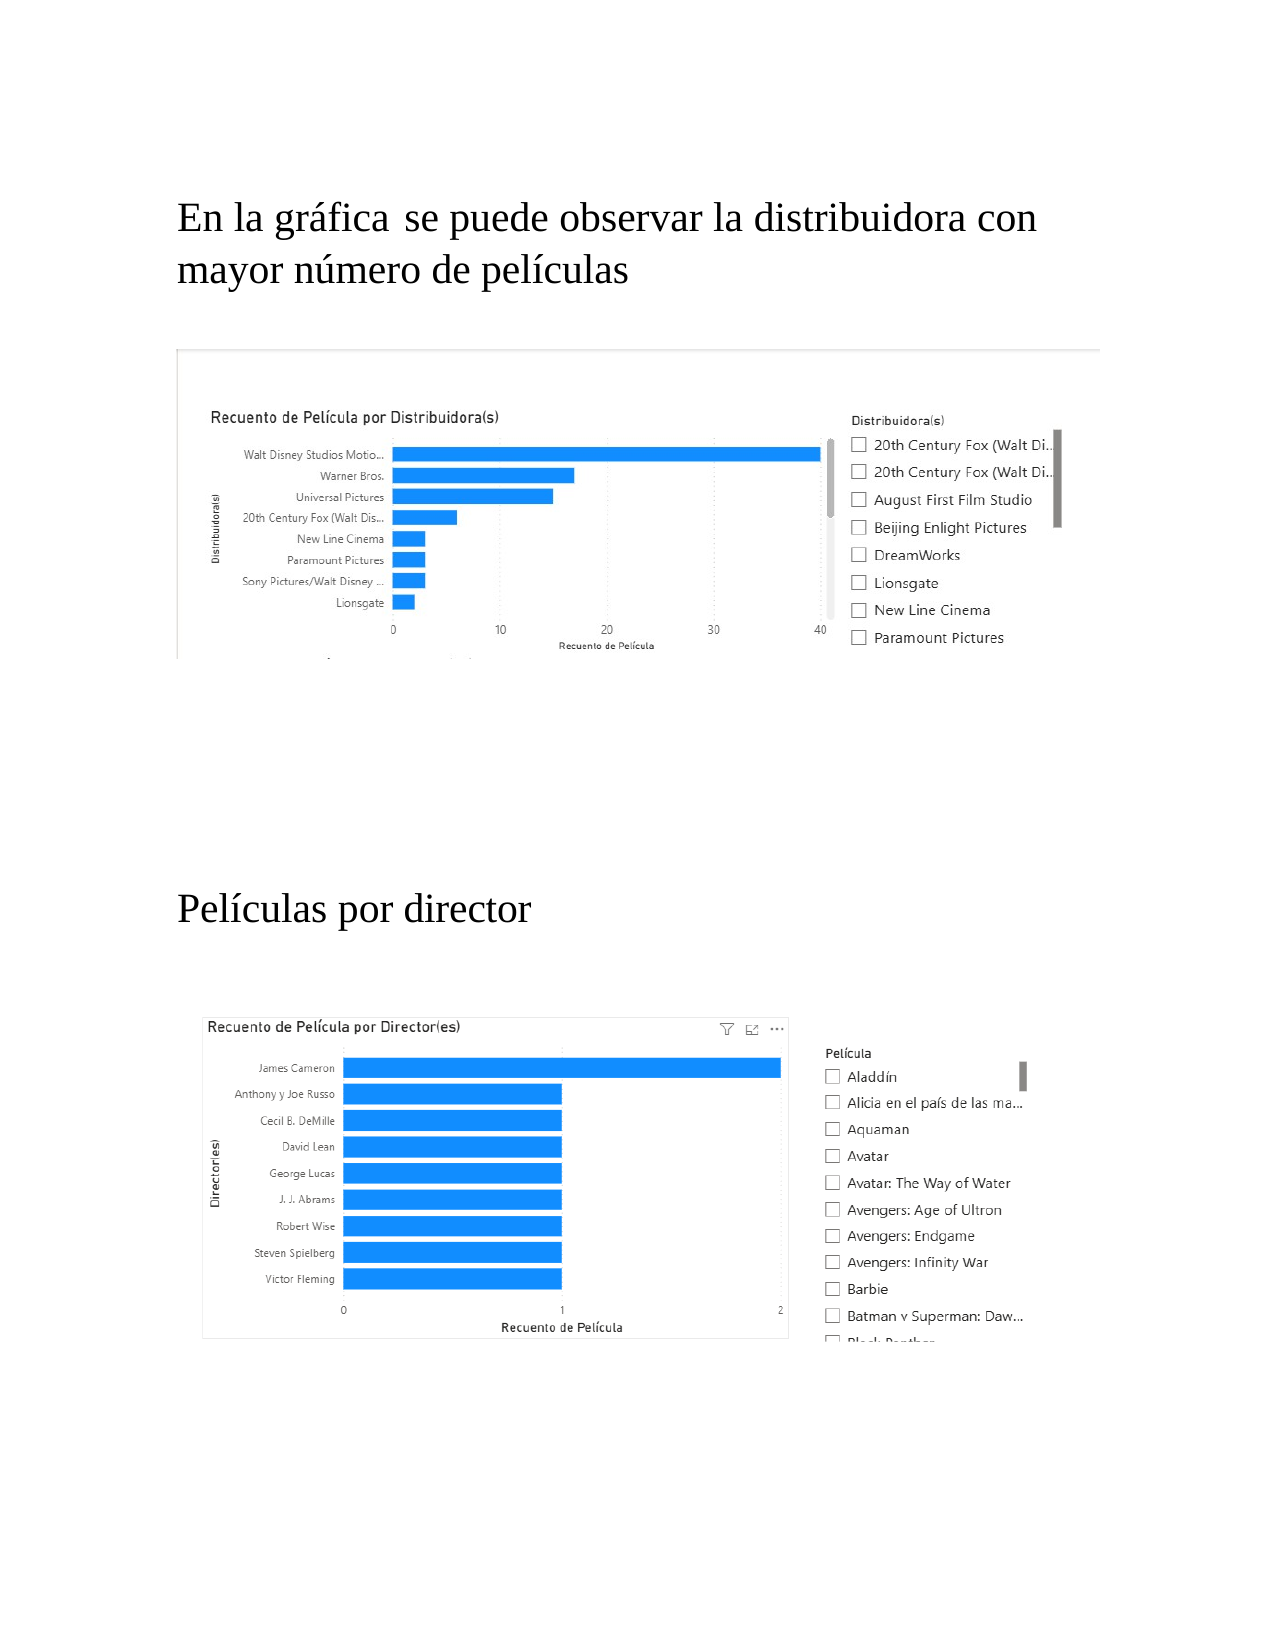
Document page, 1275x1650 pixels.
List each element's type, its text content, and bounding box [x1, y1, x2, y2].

picture [202, 1017, 1027, 1342]
text Películas por director [177, 884, 1237, 932]
picture [176, 349, 1100, 659]
text En la gráfica se puede observar la distribuidora con mayor número de películas [177, 192, 1132, 292]
